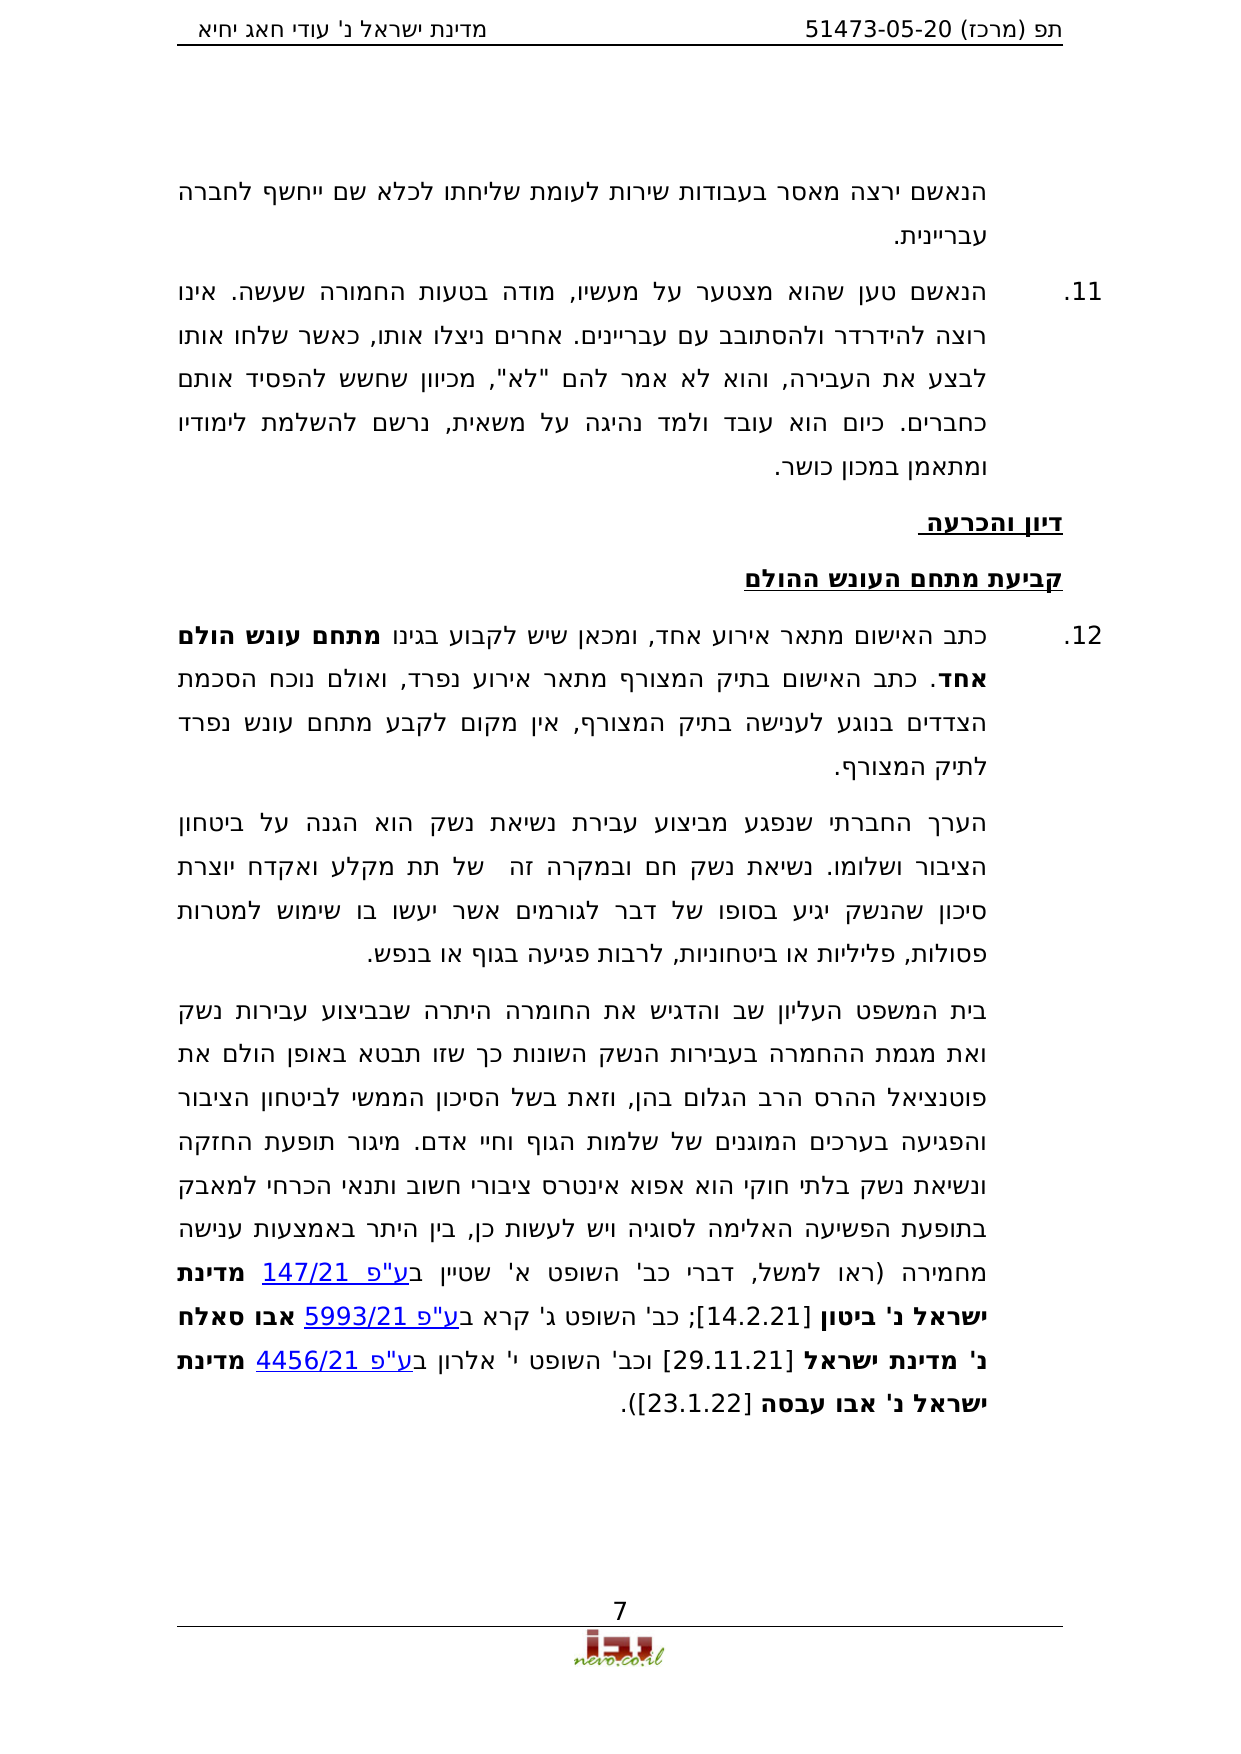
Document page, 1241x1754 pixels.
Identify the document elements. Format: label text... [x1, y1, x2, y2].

list הערך החברתי שנפגע מביצוע עבירת נשיאת נשק הוא הגנה על ביטחון הציבור ושלומו. נשיאת נשק חם ובמקרה זה של תת מקלע ואקדח יוצרת סיכון שהנשק יגיע בסופו של דבר לגורמים אשר יעשו בו שימוש למטרות פסולות, פליליות או ביטחוניות, לרבות פגיעה בגוף או בנפש. [177, 808, 988, 969]
text הנאשם טען שהוא מצטער על מעשיו, מודה בטעות החמורה שעשה. אינו רוצה להידרדר ולהסתובב עם עבריינים. אחרים ניצלו אותו, כאשר שלחו אותו לבצע את העבירה, והוא לא אמר להם "לא", מכיוון שחשש להפסיד אותם כחברים. כיום הוא עובד ולמד נהיגה על משאית, נרשם להשלמת לימודיו ומתאמן במכון כושר. [177, 277, 1063, 481]
list בית המשפט העליון שב והדגיש את החומרה היתרה שבביצוע עבירות נשק ואת מגמת ההחמרה בעבירות הנשק השונות כך שזו תבטא באופן הולם את פוטנציאל ההרס הרב הגלום בהן, וזאת בשל הסיכון הממשי לביטחון הציבור והפגיעה בערכים המוגנים של שלמות הגוף וחיי אדם. מיגור תופעת החזקה ונשיאת נשק בלתי חוקי הוא אפוא אינטרס ציבורי חשוב ותנאי הכרחי למאבק בתופעת הפשיעה האלימה לסוגיה ויש לעשות כן, בין היתר באמצעות ענישה מחמירה (ראו למשל, דברי כב' השופט א' שטיין בע"פ 147/21 מדינת ישראל נ' ביטון [14.2.21]; כב' השופט ג' קרא בע"פ 5993/21 אבו סאלח נ' מדינת ישראל [29.11.21] וכב' השופט י' אלרון בע"פ 4456/21 מדינת ישראל נ' אבו עבסה [23.1.22]). [177, 996, 988, 1419]
text דיון והכרעה [177, 508, 1063, 538]
text קביעת מתחם העונש ההולם [177, 565, 1063, 594]
picture [574, 1629, 666, 1667]
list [177, 177, 988, 250]
text כתב האישום מתאר אירוע אחד, ומכאן שיש לקבוע בגינו מתחם עונש הולם אחד. כתב האישום בתיק המצורף מתאר אירוע נפרד, ואולם נוכח הסכמת הצדדים בנוגע לענישה בתיק המצורף, אין מקום לקבע מתחם עונש נפרד לתיק המצורף. [177, 621, 1063, 781]
